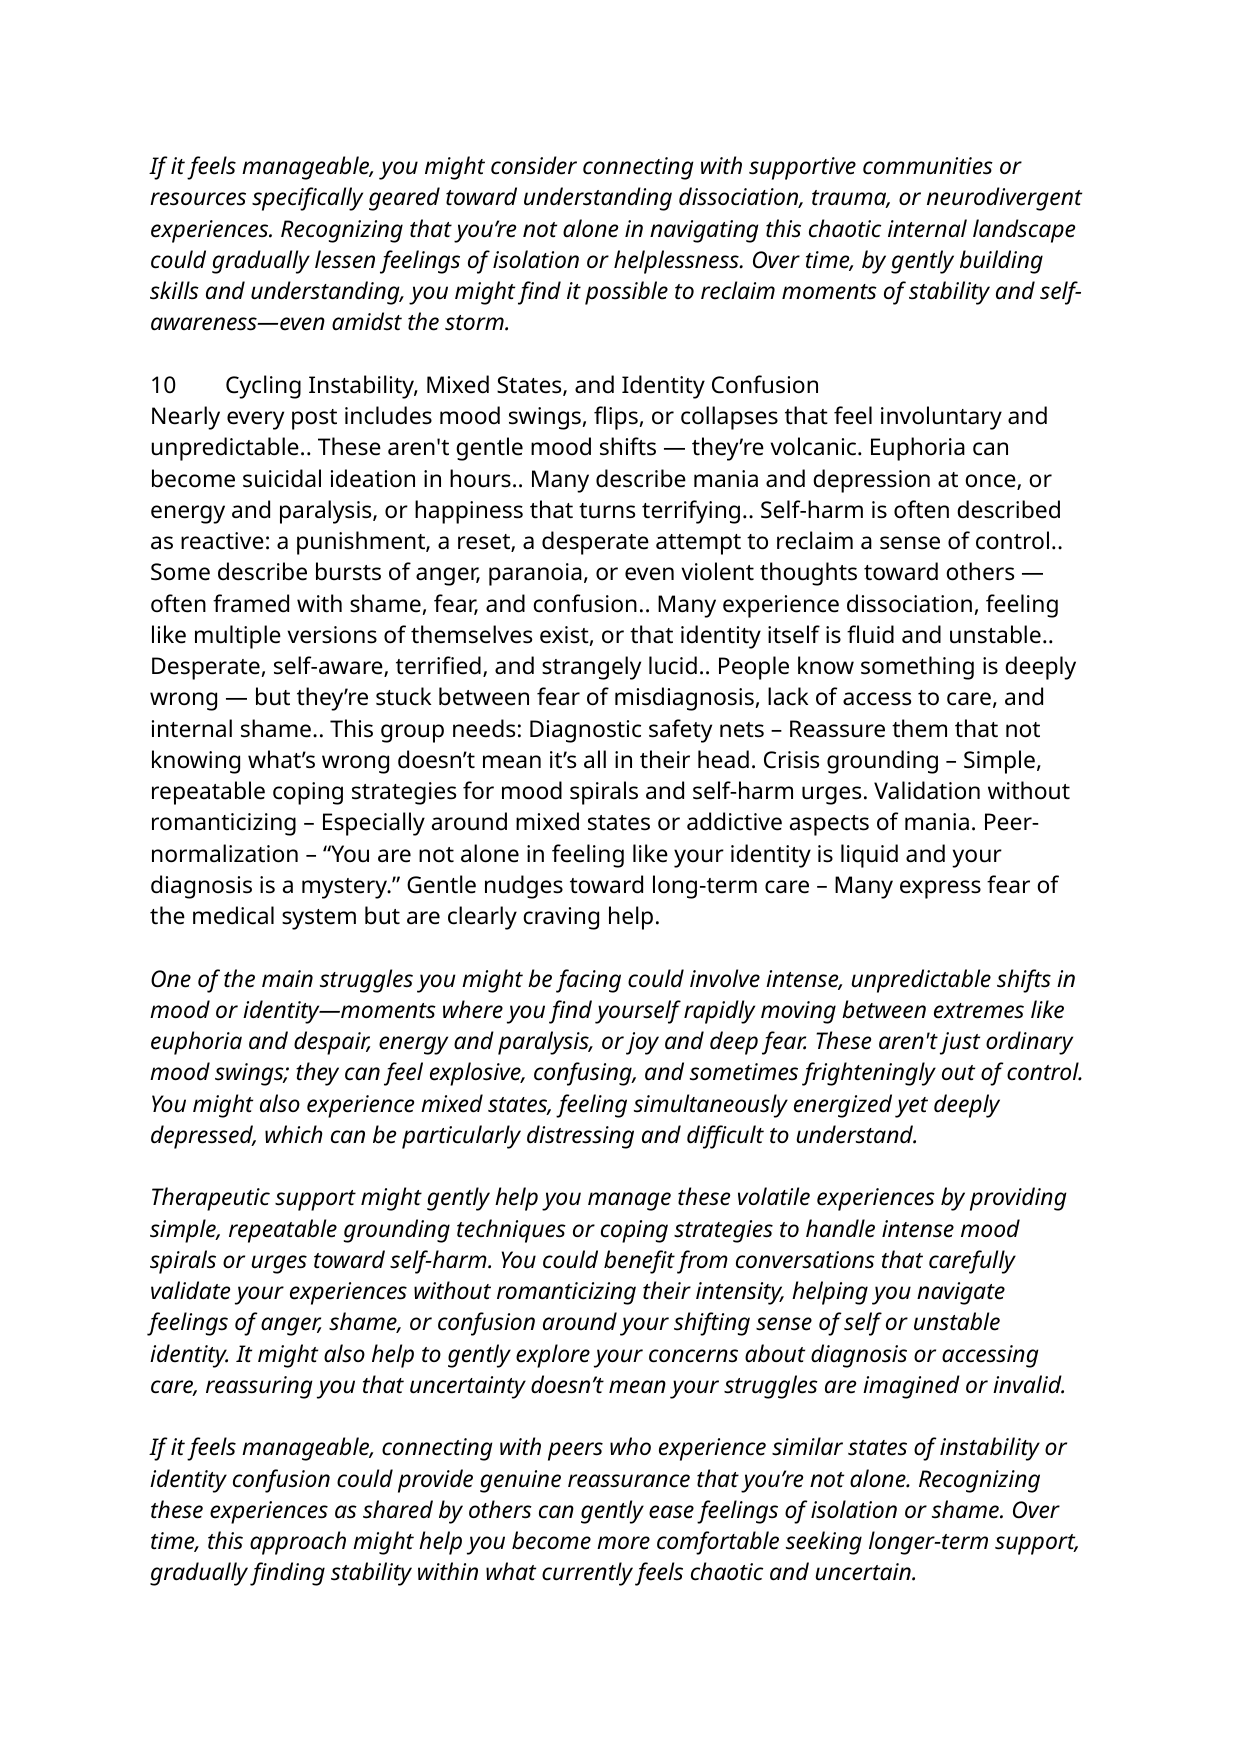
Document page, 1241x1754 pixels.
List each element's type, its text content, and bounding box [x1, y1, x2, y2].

text One of the main struggles you might be facing could involve intense, unpredictable shifts in mood or identity—moments where you find yourself rapidly moving between extremes like euphoria and despair, energy and paralysis, or joy and deep fear. These aren't just ordinary mood swings; they can feel explosive, confusing, and sometimes frighteningly out of control. You might also experience mixed states, feeling simultaneously energized yet deeply depressed, which can be particularly distressing and difficult to understand. [150, 962, 1090, 1150]
text 10 Cycling Instability, Mixed States, and Identity Confusion [150, 369, 1090, 400]
text If it feels manageable, connecting with peers who experience similar states of instability or identity confusion could provide genuine reassurance that you’re not alone. Recognizing these experiences as shared by others can gently ease feelings of isolation or shame. Over time, this approach might help you become more comfortable seeking longer-term support, gradually finding stability within what currently feels chaotic and uncertain. [150, 1431, 1090, 1587]
text If it feels manageable, you might consider connecting with supportive communities or resources specifically geared toward understanding dissociation, trauma, or neurodivergent experiences. Recognizing that you’re not alone in navigating this chaotic internal landscape could gradually lessen feelings of isolation or helplessness. Over time, by gently building skills and understanding, you might find it possible to reclaim moments of stability and self-awareness—even amidst the storm. [150, 150, 1090, 337]
text Therapeutic support might gently help you manage these volatile experiences by providing simple, repeatable grounding techniques or coping strategies to handle intense mood spirals or urges toward self-harm. You could benefit from conversations that carefully validate your experiences without romanticizing their intensity, helping you navigate feelings of anger, shame, or confusion around your shifting sense of self or unstable identity. It might also help to gently explore your concerns about diagnosis or accessing care, reassuring you that uncertainty doesn’t mean your struggles are imagined or invalid. [150, 1181, 1090, 1400]
